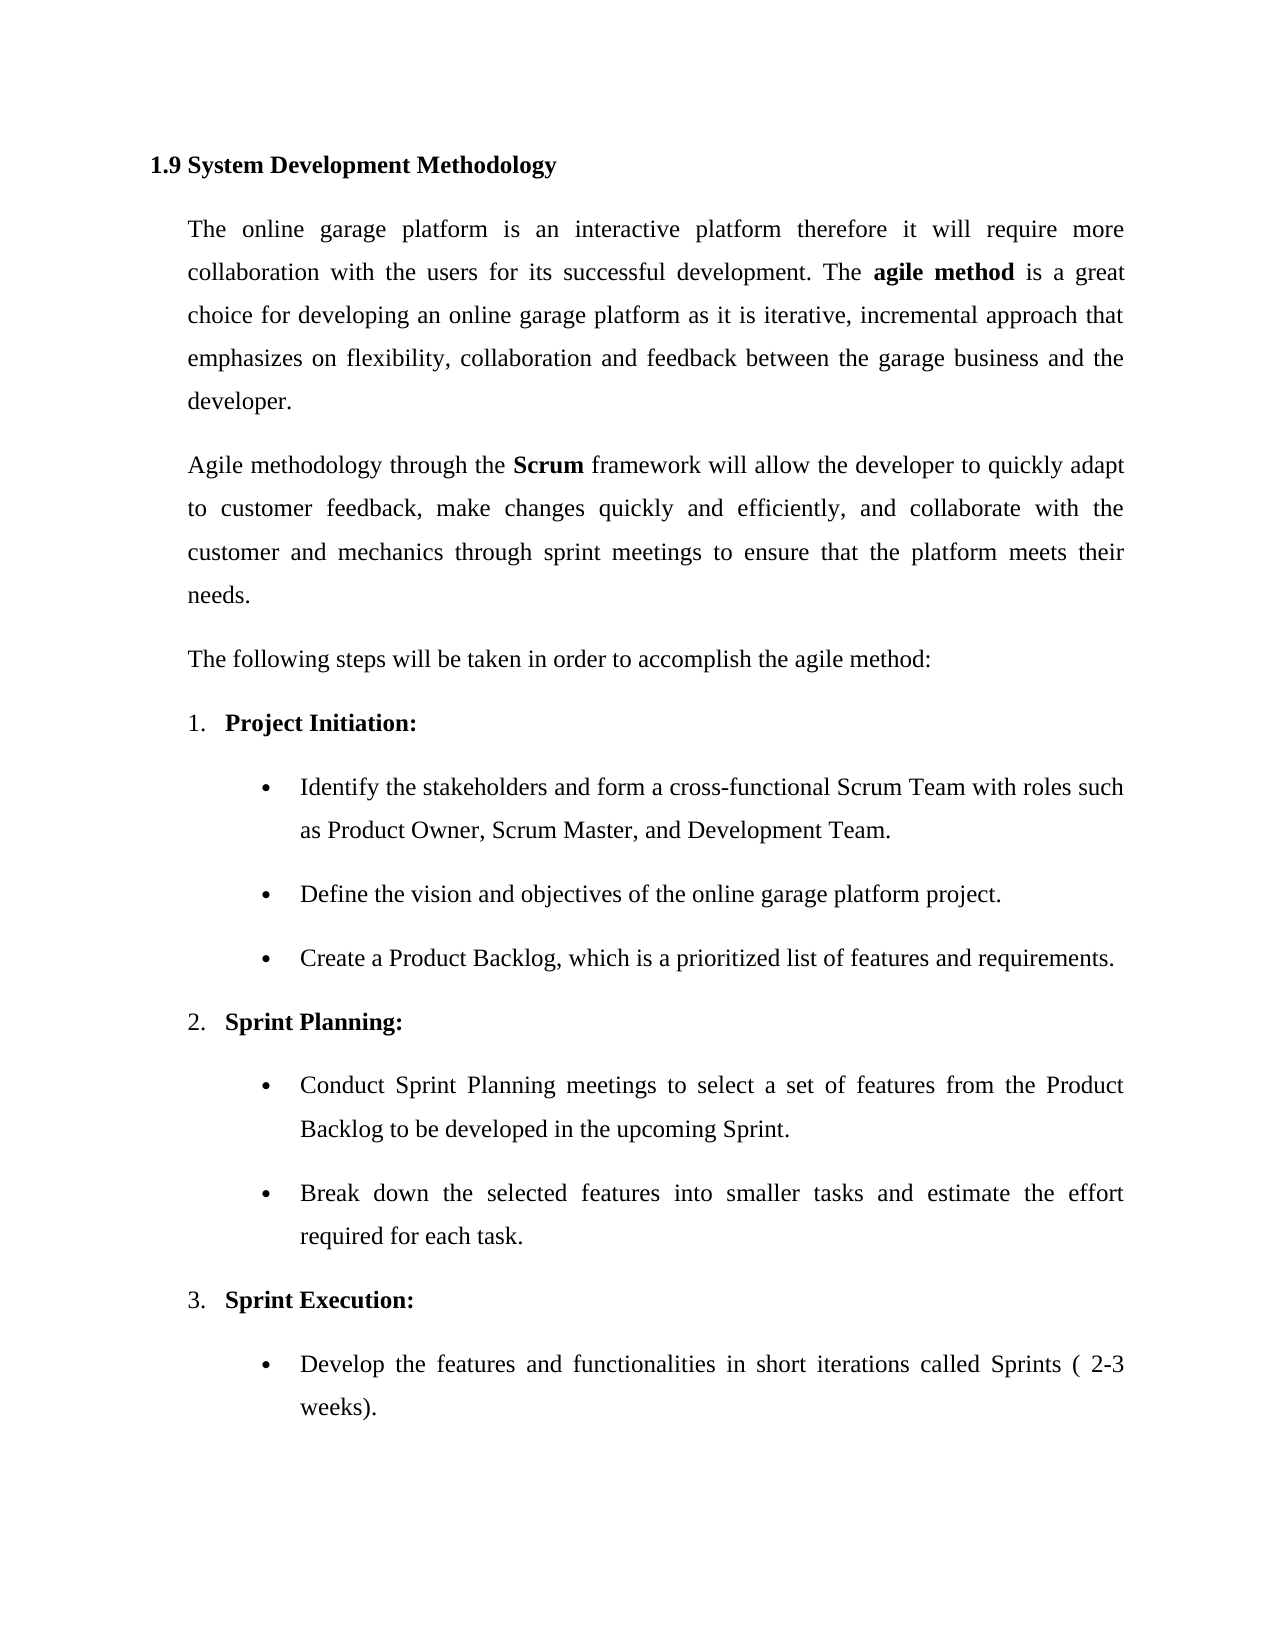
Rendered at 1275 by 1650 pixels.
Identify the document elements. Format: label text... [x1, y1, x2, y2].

list Break down the selected features into smaller tasks and estimate the effort required for each task. [262, 1178, 1125, 1249]
text The following steps will be taken in order to accomplish the agile method: [187, 644, 1125, 672]
list Conduct Sprint Planning meetings to select a set of features from the Product Backlog to be developed in the upcoming Sprint. [262, 1071, 1125, 1142]
text The online garage platform is an interactive platform therefore it will require more collaboration with the users for its successful development. The agile method is a great choice for developing an online garage platform as it is iterative, incremental approach that emphasizes on flexibility, collaboration and feedback between the garage business and the developer. [187, 214, 1125, 415]
list Define the vision and objectives of the online garage platform project. [262, 879, 1125, 907]
list Sprint Planning: [187, 1007, 1125, 1035]
list Create a Product Backlog, which is a prioritized list of features and requirements. [262, 943, 1125, 971]
list Develop the features and functionalities in short iterations called Sprints ( 2-3 weeks). [262, 1349, 1125, 1421]
list Sprint Execution: [187, 1285, 1125, 1313]
subtitle 1.9 System Development Methodology [150, 150, 1125, 179]
list Project Initiation: [187, 708, 1125, 736]
text Agile methodology through the Scrum framework will allow the developer to quickly adapt to customer feedback, make changes quickly and efficiently, and collaborate with the customer and mechanics through sprint meetings to ensure that the platform meets their needs. [187, 450, 1125, 608]
list Identify the stakeholders and form a cross-functional Scrum Team with roles such as Product Owner, Scrum Master, and Development Team. [262, 772, 1125, 843]
